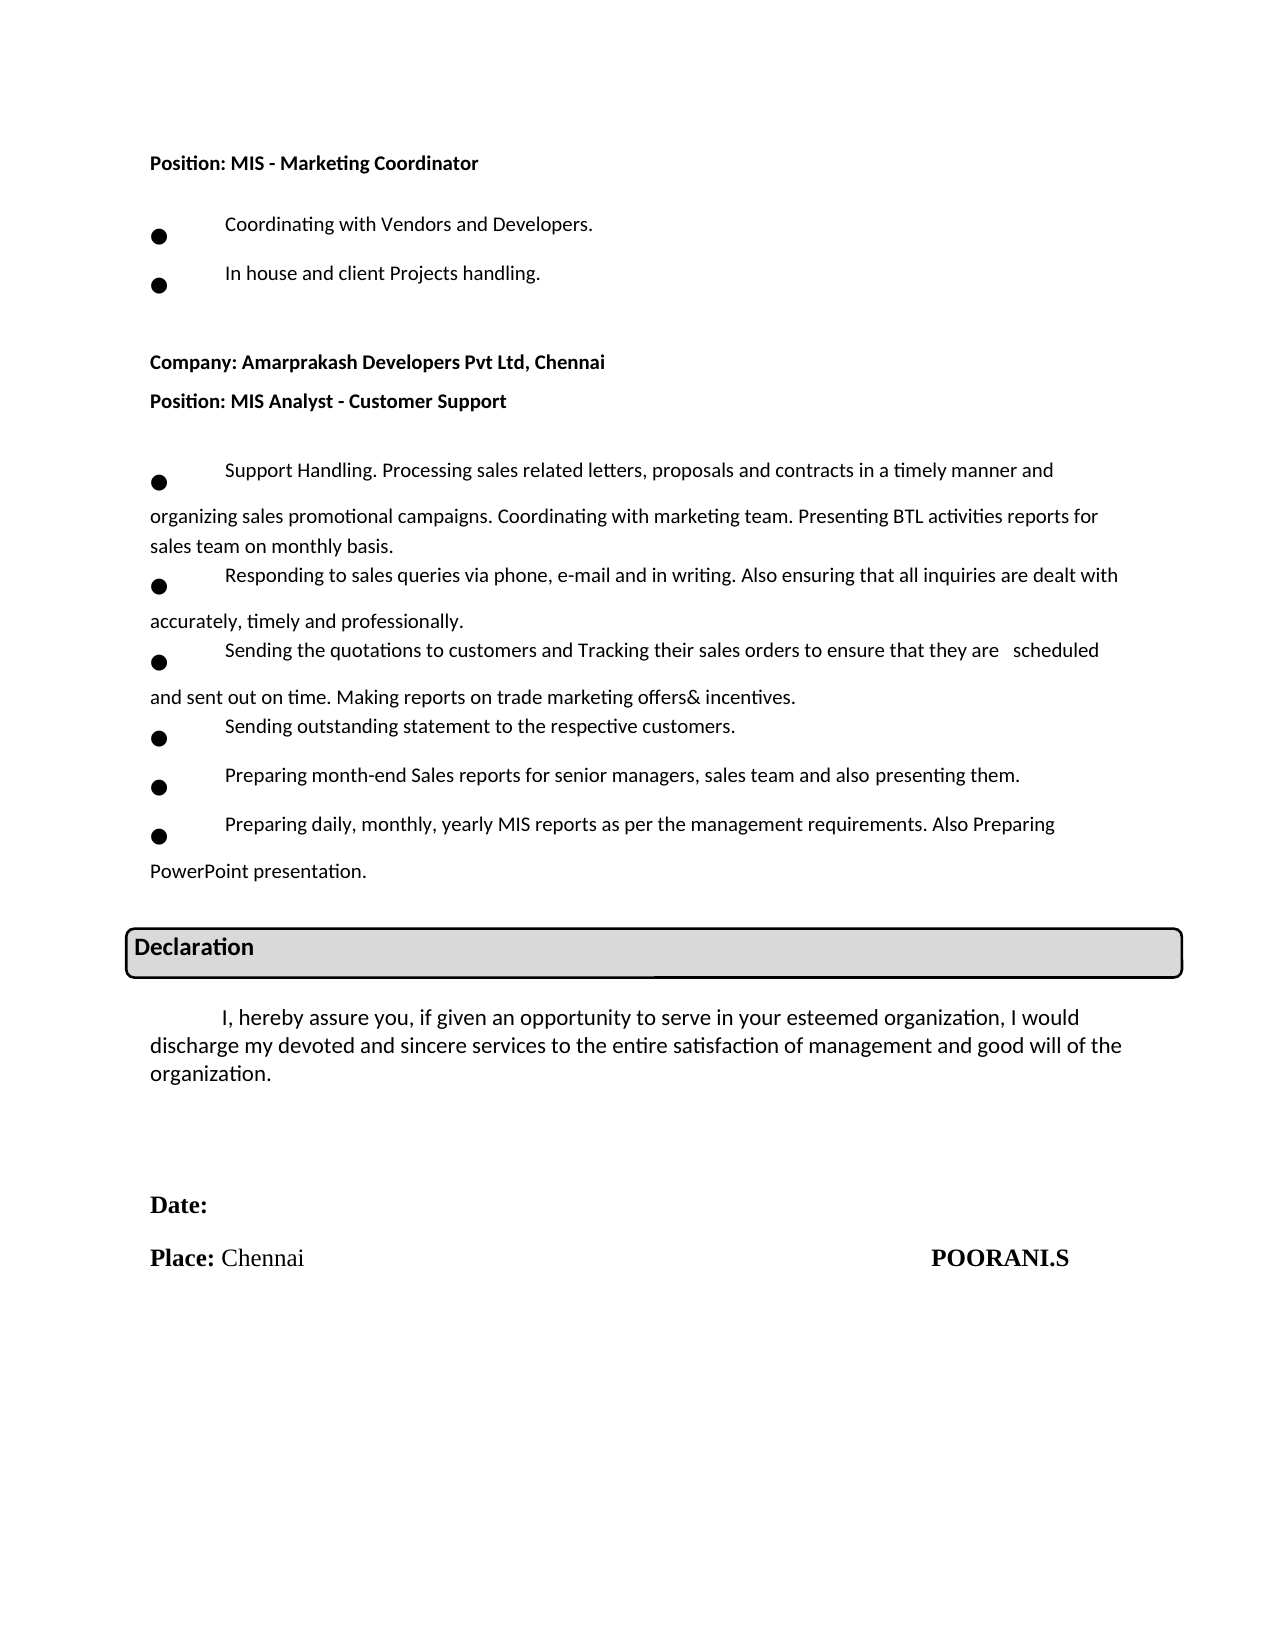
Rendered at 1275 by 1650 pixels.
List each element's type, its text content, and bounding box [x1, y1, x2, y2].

list Preparing month-end Sales reports for senior managers, sales team and also presenting them. [150, 762, 1125, 805]
text Position: MIS - Marketing Coordinator [150, 150, 1125, 175]
list Support Handling. Processing sales related letters, proposals and contracts in a timely manner and organizing sales promotional campaigns. Coordinating with marketing team. Presenting BTL activities reports for sales team on monthly basis. [150, 457, 1125, 558]
list Preparing daily, monthly, yearly MIS reports as per the management requirements. Also Preparing PowerPoint presentation. [150, 811, 1125, 883]
text Place: Chennai POORANI.S [150, 1243, 1125, 1272]
text Company: Amarprakash Developers Pvt Ltd, Chennai [150, 349, 1125, 374]
list Responding to sales queries via phone, e-mail and in writing. Also ensuring that all inquiries are dealt with accurately, timely and professionally. [150, 562, 1125, 634]
list In house and client Projects handling. [150, 260, 1125, 303]
list Sending outstanding statement to the respective customers. [150, 713, 1125, 756]
list Coordinating with Vendors and Developers. [150, 211, 1125, 254]
text I, hereby assure you, if given an opportunity to serve in your esteemed organization, I would discharge my devoted and sincere services to the entire satisfaction of management and good will of the organization. [150, 1003, 1125, 1088]
list Sending the quotations to customers and Tracking their sales orders to ensure that they are scheduled and sent out on time. Making reports on trade marketing offers& incentives. [150, 638, 1119, 709]
text Position: MIS Analyst - Customer Support [150, 388, 1125, 414]
text Date: [150, 1190, 1125, 1219]
